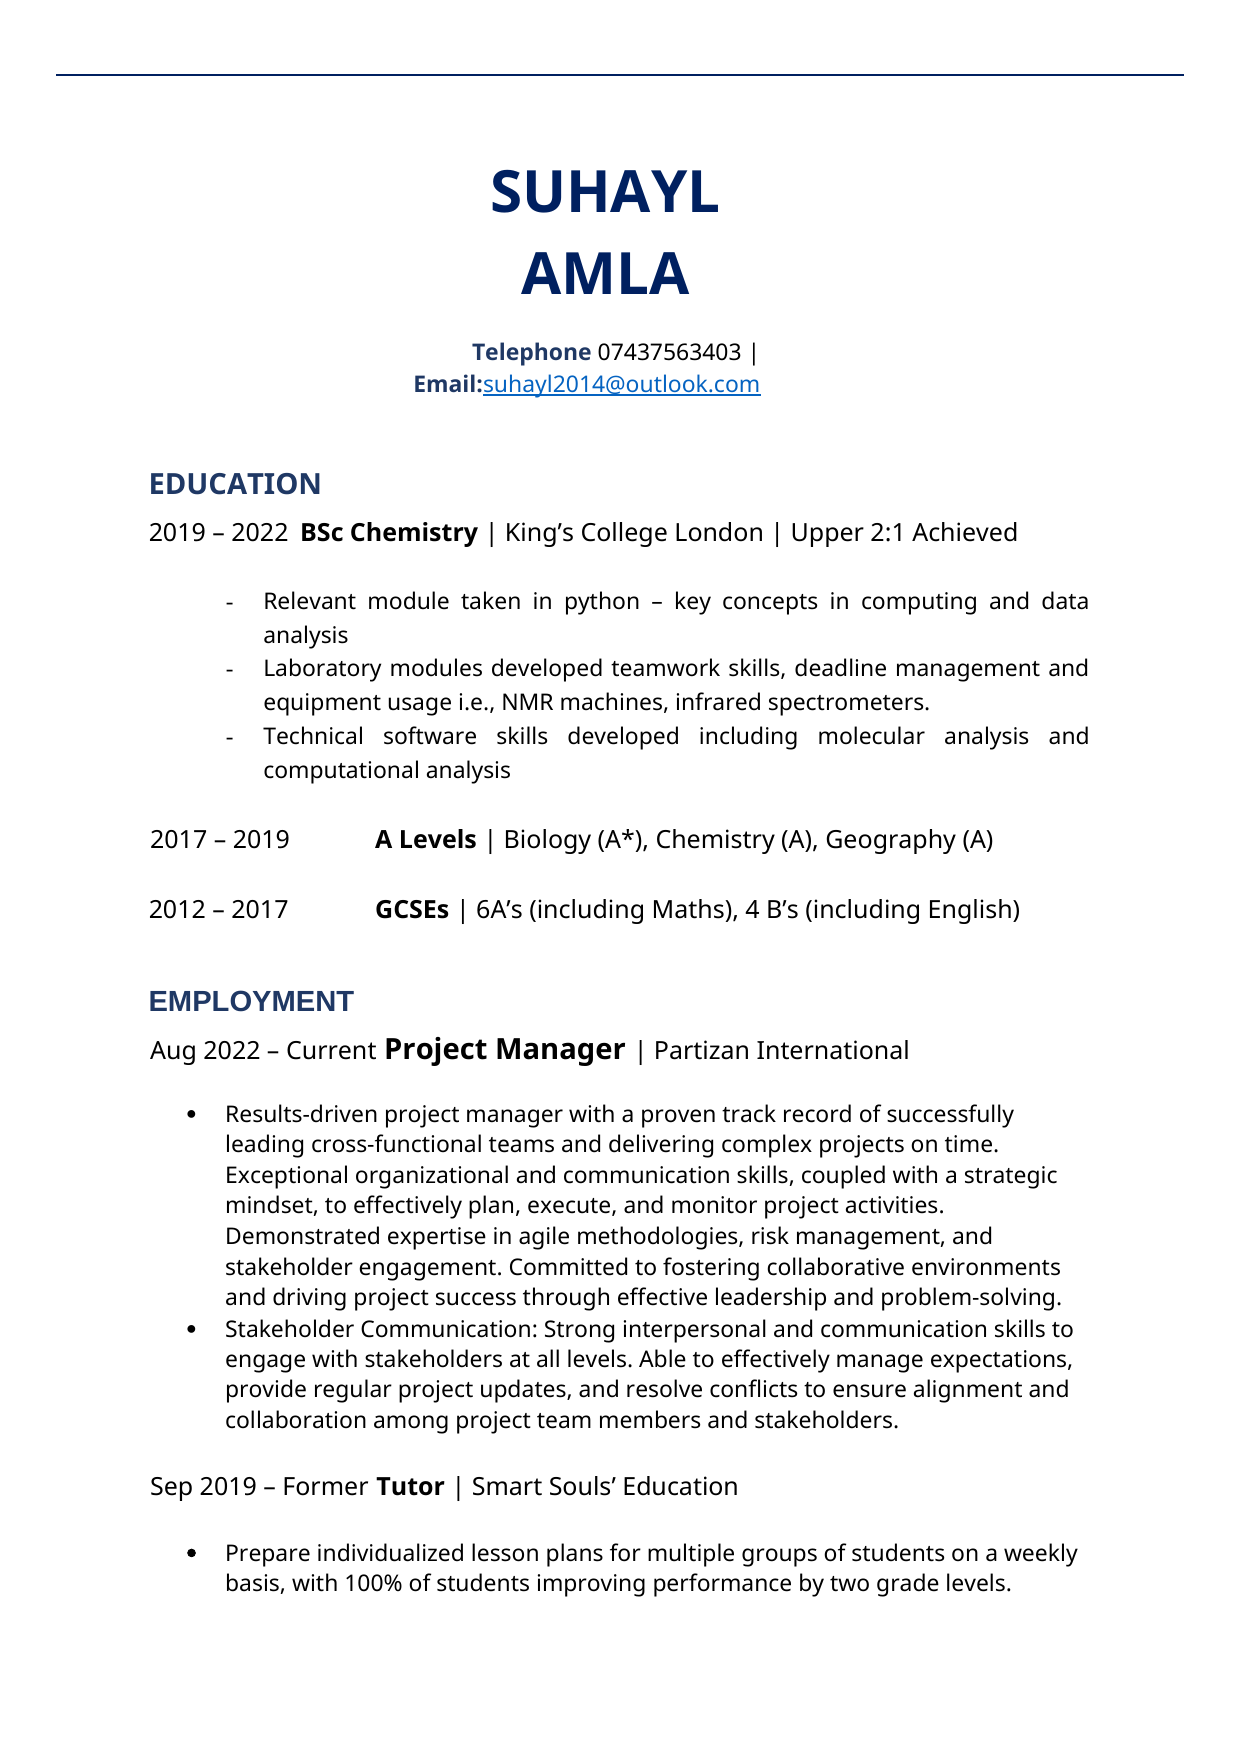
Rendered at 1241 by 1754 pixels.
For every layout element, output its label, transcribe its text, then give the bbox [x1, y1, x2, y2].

text Sep 2019 – Former Tutor | Smart Souls’ Education [150, 1469, 1090, 1502]
subtitle EDUCATION [148, 463, 1090, 503]
text 2019 – 2022 BSc Chemistry | King’s College London | Upper 2:1 Achieved [148, 514, 1090, 548]
text SUHAYL AMLA [450, 150, 760, 311]
text 2017 – 2019 A Levels | Biology (A*), Chemistry (A), Geography (A) [150, 821, 1090, 855]
text Aug 2022 – Current Project Manager | Partizan International [150, 1028, 1090, 1067]
text 2012 – 2017 GCSEs | 6A’s (including Maths), 4 B’s (including English) [148, 892, 1090, 926]
list Results-driven project manager with a proven track record of successfully leading cross-functional teams and delivering complex projects on time. Exceptional organizational and communication skills, coupled with a strategic mindset, to effectively plan, execute, and monitor project activities. Demonstrated expertise in agile methodologies, risk management, and stakeholder engagement. Committed to fostering collaborative environments and driving project success through effective leadership and problem-solving. [187, 1098, 1090, 1313]
subtitle EMPLOYMENT [148, 984, 1090, 1017]
list Relevant module taken in python – key concepts in computing and data analysis [226, 585, 1090, 650]
list Technical software skills developed including molecular analysis and computational analysis [226, 720, 1090, 785]
list Stakeholder Communication: Strong interpersonal and communication skills to engage with stakeholders at all levels. Able to effectively manage expectations, provide regular project updates, and resolve conflicts to ensure alignment and collaboration among project team members and stakeholders. [187, 1313, 1090, 1435]
list Laboratory modules developed teamwork skills, deadline management and equipment usage i.e., NMR machines, infrared spectrometers. [226, 652, 1090, 717]
list Prepare individualized lesson plans for multiple groups of students on a weekly basis, with 100% of students improving performance by two grade levels. [187, 1537, 1090, 1598]
text Telephone 07437563403 | Email:suhayl2014@outlook.com [150, 336, 760, 399]
